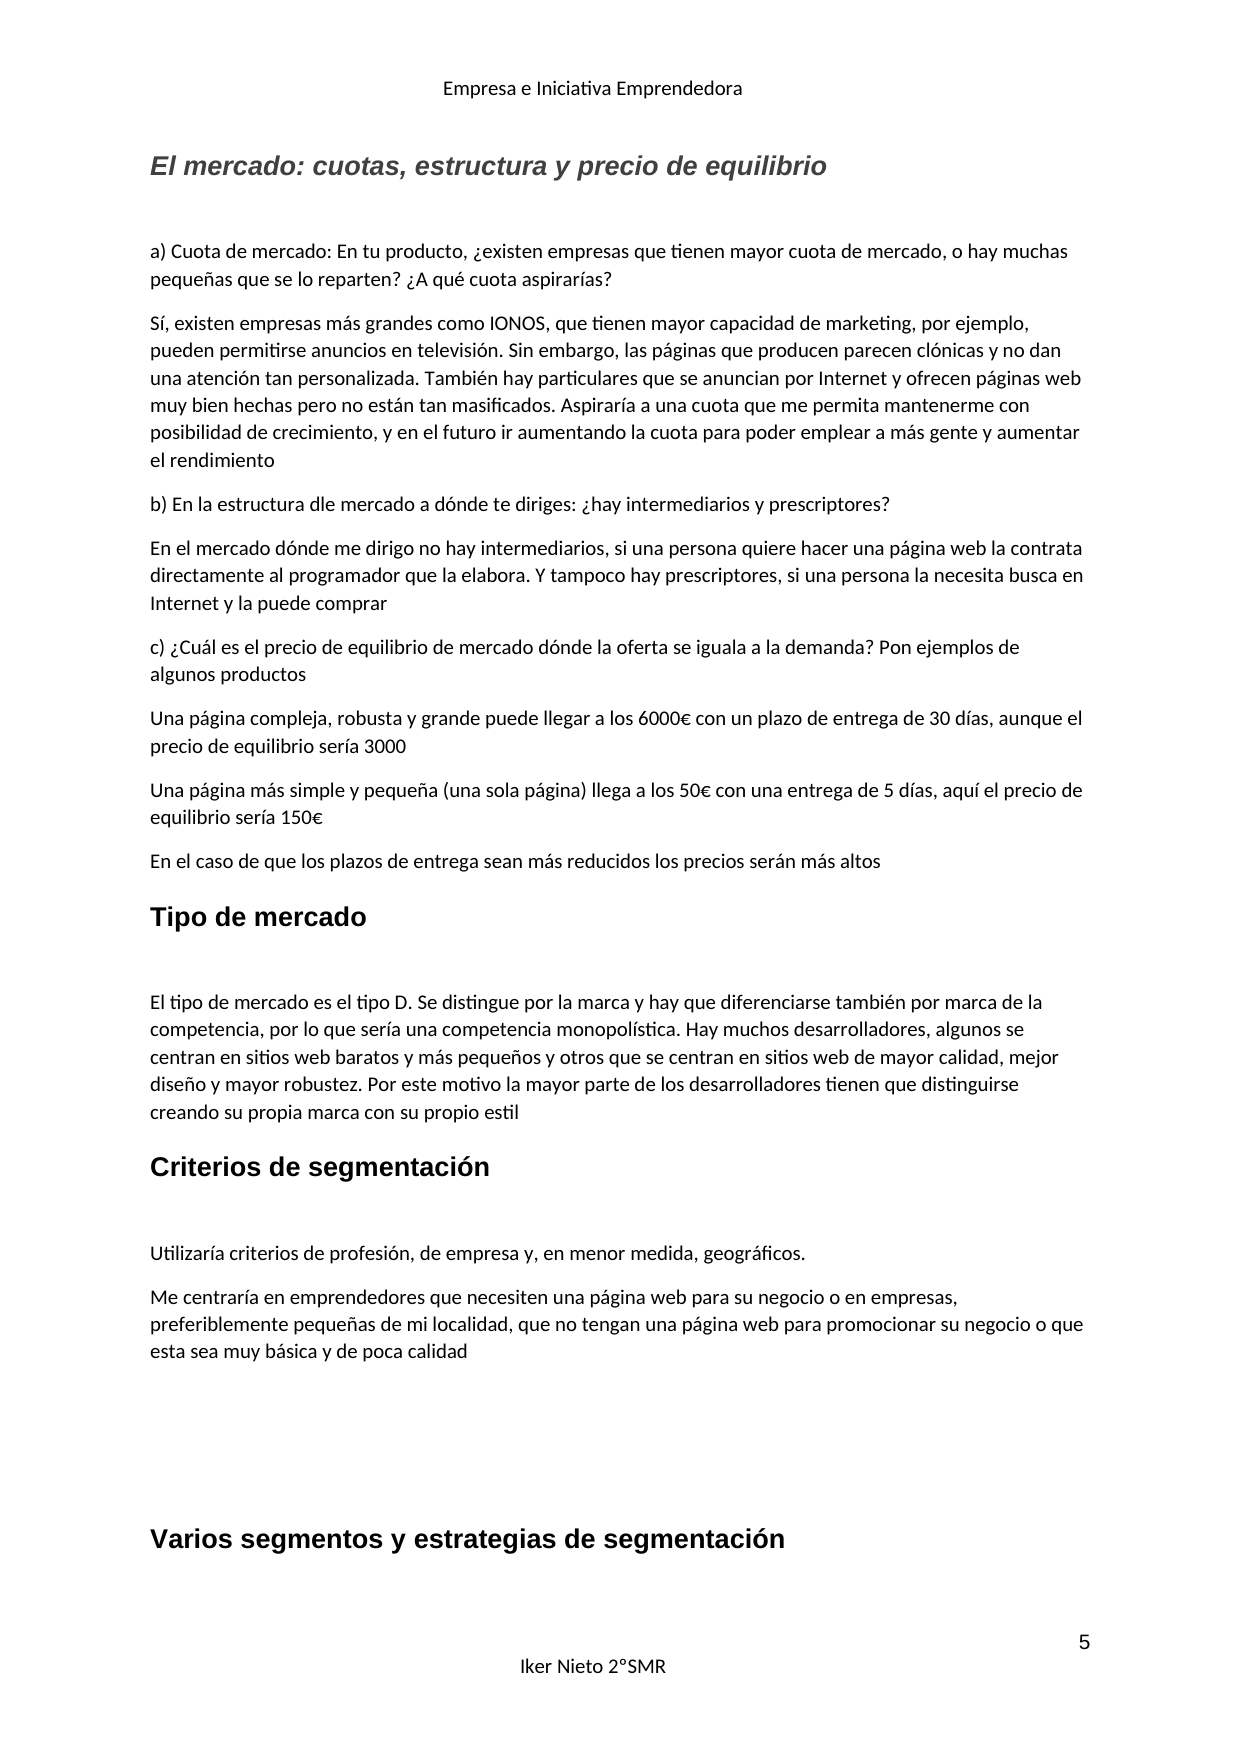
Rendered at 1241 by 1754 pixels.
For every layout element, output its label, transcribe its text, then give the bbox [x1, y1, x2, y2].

text b) En la estructura dle mercado a dónde te diriges: ¿hay intermediarios y prescriptores? [150, 491, 1090, 516]
subtitle Varios segmentos y estrategias de segmentación [150, 1523, 1090, 1554]
text c) ¿Cuál es el precio de equilibrio de mercado dónde la oferta se iguala a la demanda? Pon ejemplos de algunos productos [150, 634, 1090, 687]
subtitle El mercado: cuotas, estructura y precio de equilibrio [150, 150, 1090, 181]
text Me centraría en emprendedores que necesiten una página web para su negocio o en empresas, preferiblemente pequeñas de mi localidad, que no tengan una página web para promocionar su negocio o que esta sea muy básica y de poca calidad [150, 1284, 1090, 1364]
subtitle Tipo de mercado [150, 901, 1090, 932]
text Sí, existen empresas más grandes como IONOS, que tienen mayor capacidad de marketing, por ejemplo, pueden permitirse anuncios en televisión. Sin embargo, las páginas que producen parecen clónicas y no dan una atención tan personalizada. También hay particulares que se anuncian por Internet y ofrecen páginas web muy bien hechas pero no están tan masificados. Aspiraría a una cuota que me permita mantenerme con posibilidad de crecimiento, y en el futuro ir aumentando la cuota para poder emplear a más gente y aumentar el rendimiento [150, 310, 1090, 472]
text Una página más simple y pequeña (una sola página) llega a los 50€ con una entrega de 5 días, aquí el precio de equilibrio sería 150€ [150, 777, 1090, 830]
subtitle Criterios de segmentación [150, 1151, 1090, 1182]
text a) Cuota de mercado: En tu producto, ¿existen empresas que tienen mayor cuota de mercado, o hay muchas pequeñas que se lo reparten? ¿A qué cuota aspirarías? [150, 238, 1090, 291]
text En el caso de que los plazos de entrega sean más reducidos los precios serán más altos [150, 848, 1090, 874]
text El tipo de mercado es el tipo D. Se distingue por la marca y hay que diferenciarse también por marca de la competencia, por lo que sería una competencia monopolística. Hay muchos desarrolladores, algunos se centran en sitios web baratos y más pequeños y otros que se centran en sitios web de mayor calidad, mejor diseño y mayor robustez. Por este motivo la mayor parte de los desarrolladores tienen que distinguirse creando su propia marca con su propio estil [150, 989, 1090, 1124]
text Utilizaría criterios de profesión, de empresa y, en menor medida, geográficos. [150, 1240, 1090, 1265]
text En el mercado dónde me dirigo no hay intermediarios, si una persona quiere hacer una página web la contrata directamente al programador que la elabora. Y tampoco hay prescriptores, si una persona la necesita busca en Internet y la puede comprar [150, 535, 1090, 615]
text Una página compleja, robusta y grande puede llegar a los 6000€ con un plazo de entrega de 30 días, aunque el precio de equilibrio sería 3000 [150, 705, 1090, 758]
